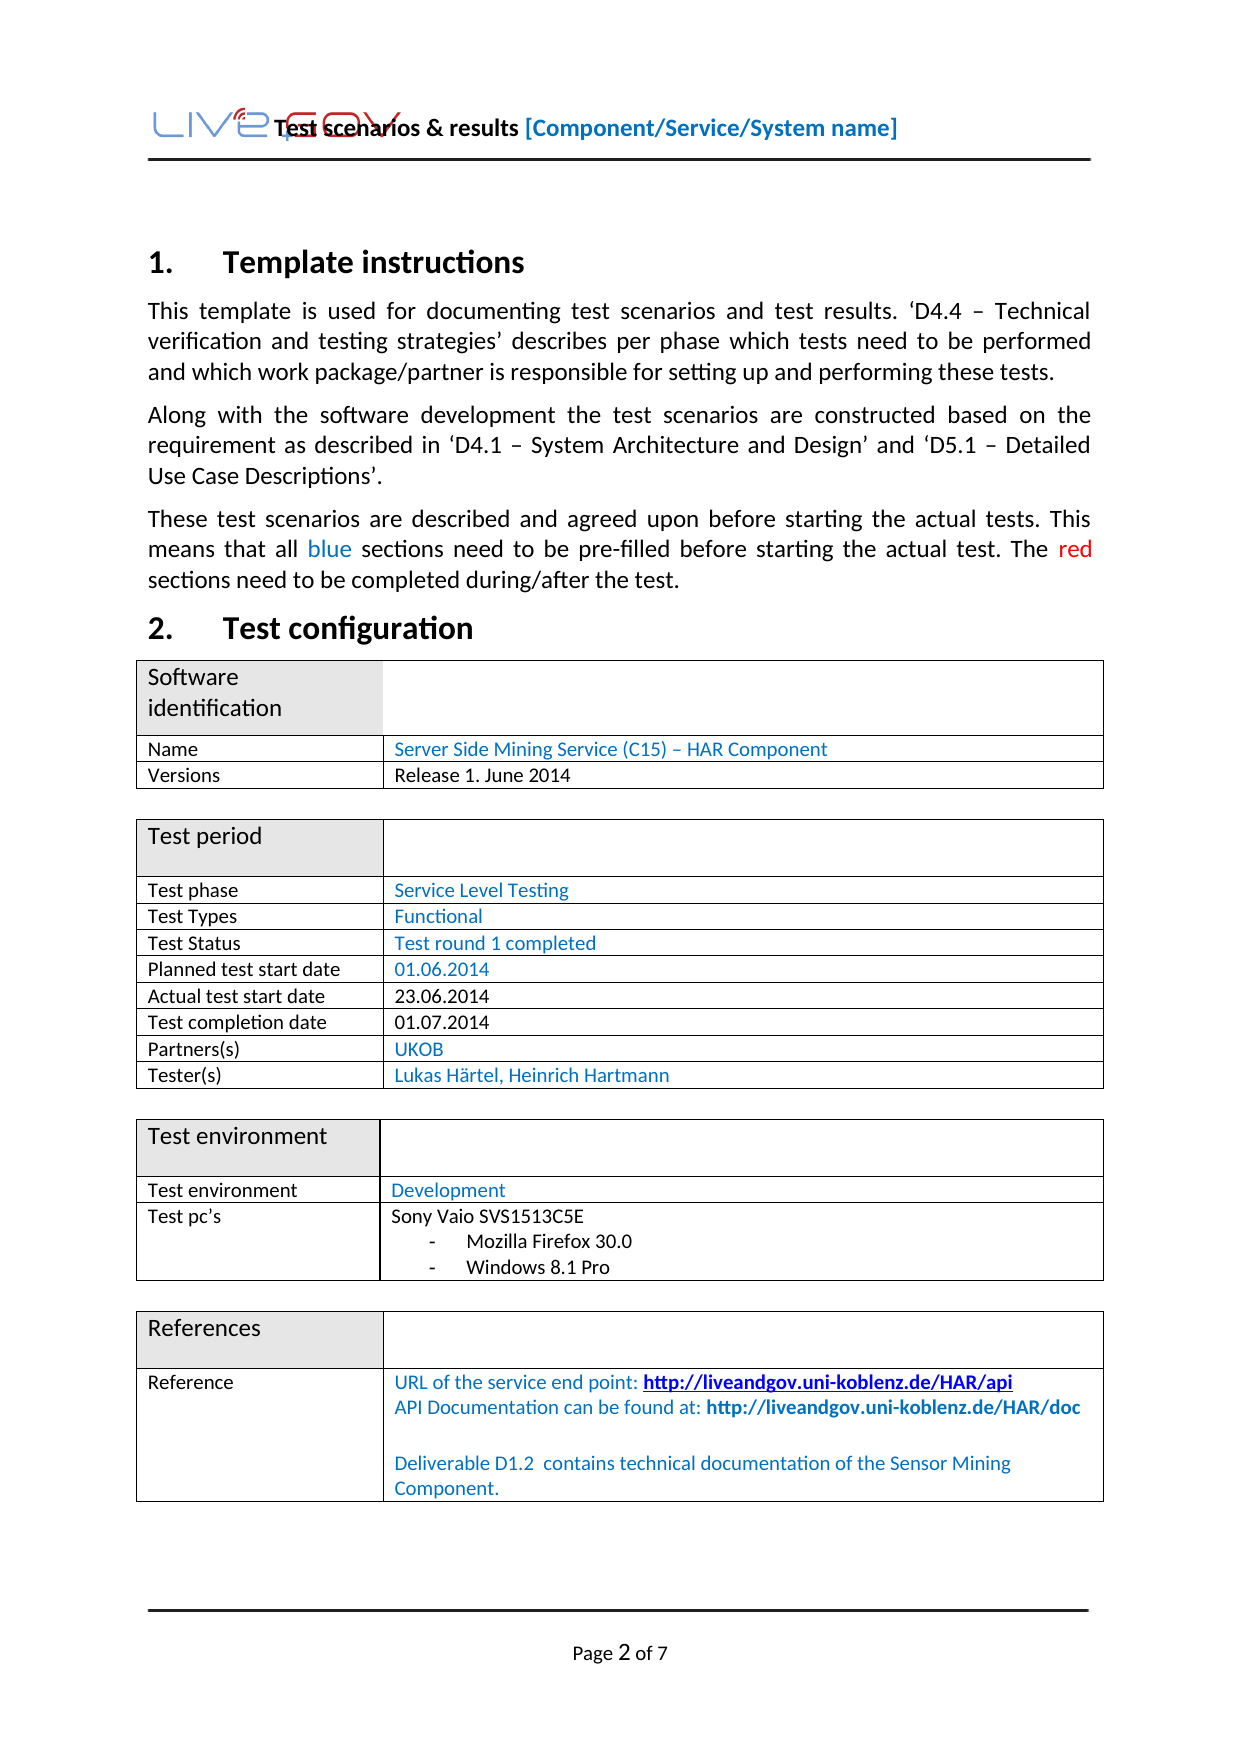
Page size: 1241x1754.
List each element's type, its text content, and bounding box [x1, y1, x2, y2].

table_cell Actual test start date [137, 983, 383, 1008]
table_cell 23.06.2014 [384, 983, 1103, 1008]
table_cell Lukas Härtel, Heinrich Hartmann [384, 1062, 1103, 1088]
table_cell Test Status [137, 930, 383, 955]
table_cell Partners(s) [137, 1036, 383, 1061]
table_header [384, 1312, 1103, 1368]
table_cell Tester(s) [137, 1062, 383, 1088]
table_cell Functional [384, 904, 1103, 929]
picture [147, 103, 407, 148]
table_header [383, 661, 1103, 735]
table_cell Name [137, 736, 383, 761]
table_header Software identification [137, 661, 383, 735]
table_header [384, 820, 1103, 876]
table_cell 01.06.2014 [384, 956, 1103, 982]
text Along with the software development the test scenarios are constructed based on the requirement as described in ‘D4.1 – System Architecture and Design’ and ‘D5.1 – Detailed Use Case Descriptions’. [148, 399, 1093, 490]
text These test scenarios are described and agreed upon before starting the actual tests. This means that all blue sections need to be pre-filled before starting the actual test. The red sections need to be completed during/after the test. [148, 503, 1093, 594]
table_header Test period [137, 820, 383, 876]
text This template is used for documenting test scenarios and test results. ‘D4.4 – Technical verification and testing strategies’ describes per phase which tests need to be performed and which work package/partner is responsible for setting up and performing these tests. [148, 295, 1093, 386]
text 1. Template instructions [148, 242, 1093, 282]
table_cell Test Types [137, 904, 383, 929]
table_header [381, 1120, 1103, 1176]
table_cell Sony Vaio SVS1513C5E Mozilla Firefox 30.0 Windows 8.1 Pro [381, 1203, 1103, 1279]
table_cell Service Level Testing [384, 877, 1103, 902]
table_cell Server Side Mining Service (C15) – HAR Component [384, 736, 1103, 761]
table_cell Test completion date [137, 1009, 383, 1035]
table_cell Test phase [137, 877, 383, 902]
picture [401, 126, 406, 134]
table_cell Versions [137, 762, 383, 788]
table_cell URL of the service end point: http://liveandgov.uni-koblenz.de/HAR/api API Documentation can be found at: http://liveandgov.uni-koblenz.de/HAR/doc Deliverable D1.2 contains technical documentation of the Sensor Mining Component. [384, 1369, 1103, 1501]
table_cell Development [381, 1177, 1103, 1202]
table_cell Test pc’s [137, 1203, 379, 1279]
table_cell Planned test start date [137, 956, 383, 982]
table_header References [137, 1312, 383, 1368]
table_cell Test round 1 completed [384, 930, 1103, 955]
table_cell Test environment [137, 1177, 379, 1202]
table_cell 01.07.2014 [384, 1009, 1103, 1035]
table_header Test environment [137, 1120, 379, 1176]
table_cell Release 1. June 2014 [384, 762, 1103, 788]
text 2. Test configuration [148, 607, 1093, 648]
table_cell Reference [137, 1369, 383, 1501]
table_cell UKOB [384, 1036, 1103, 1061]
